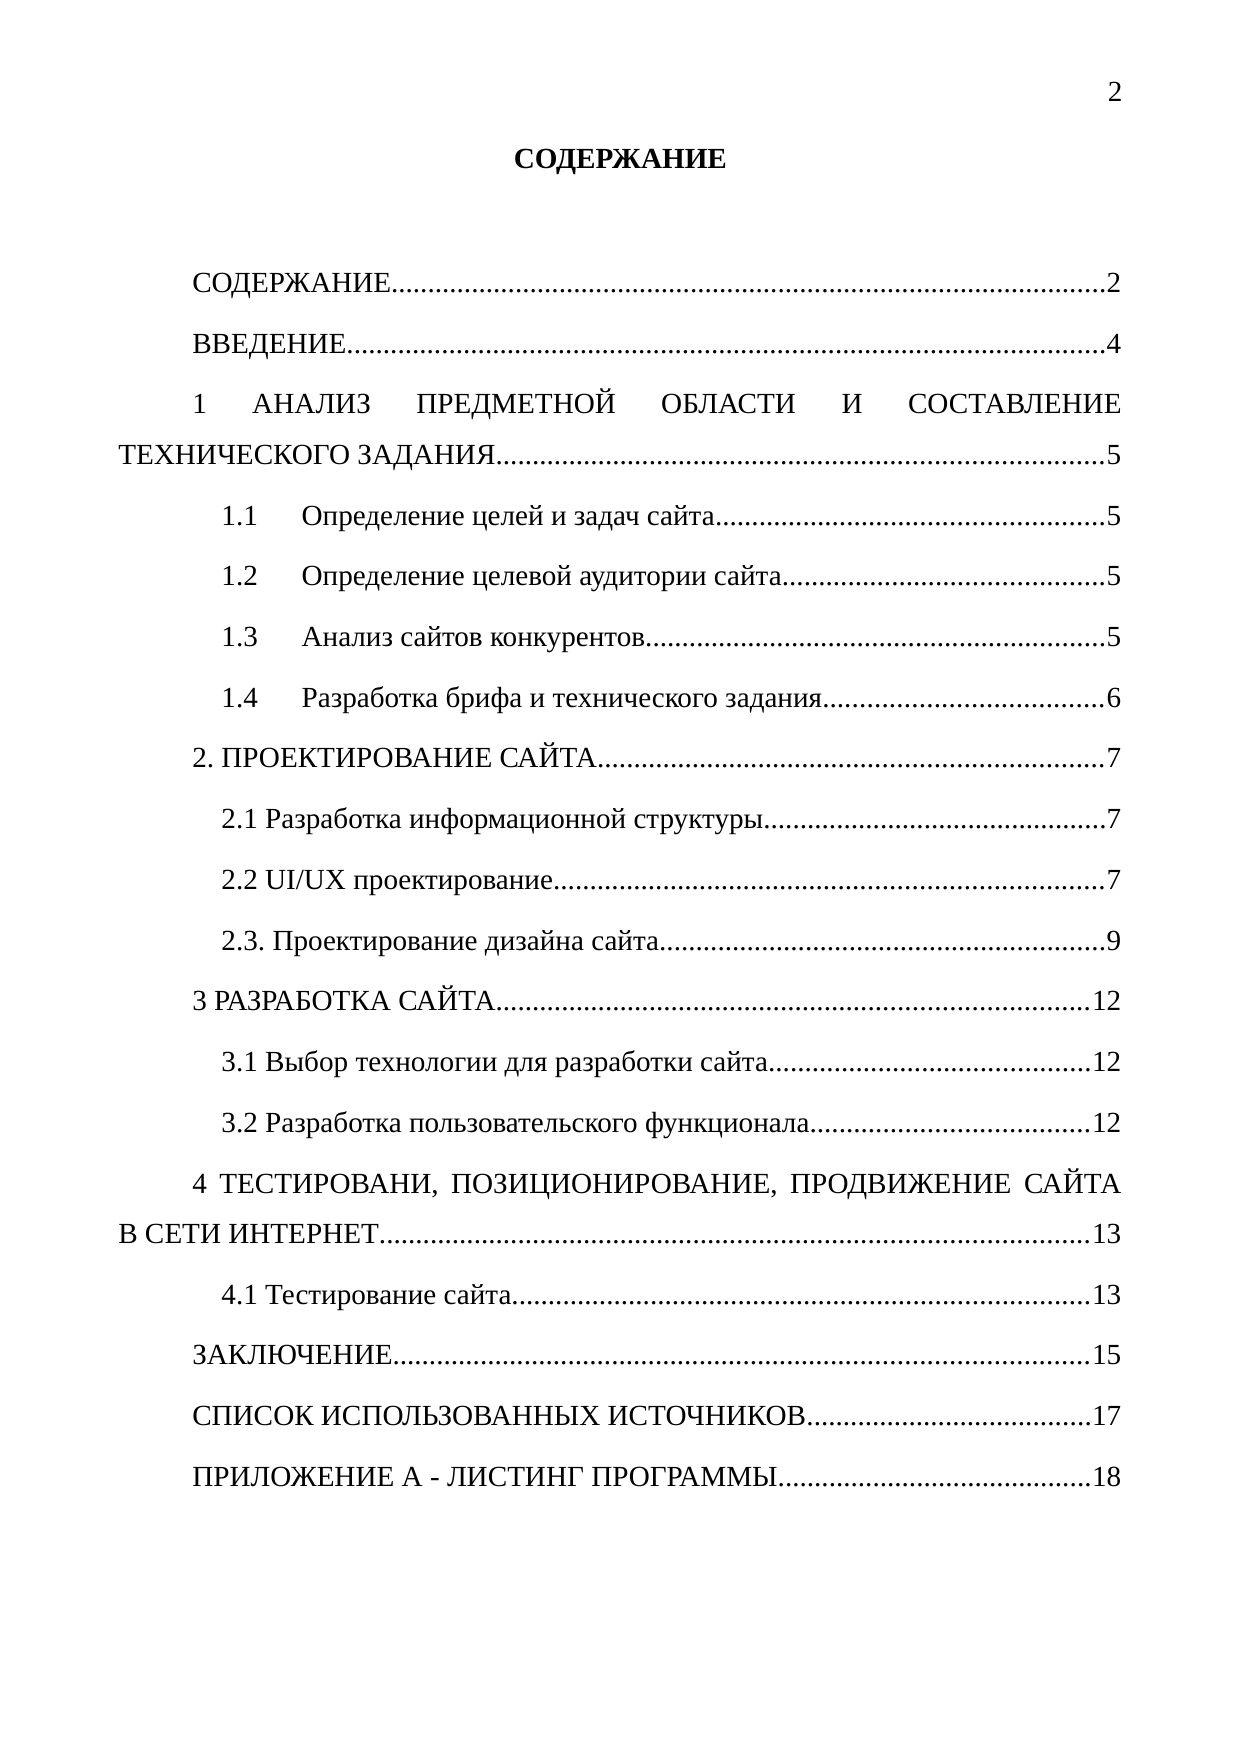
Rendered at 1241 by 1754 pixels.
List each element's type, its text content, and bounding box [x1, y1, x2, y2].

subtitle СОДЕРЖАНИЕ [118, 141, 1122, 174]
